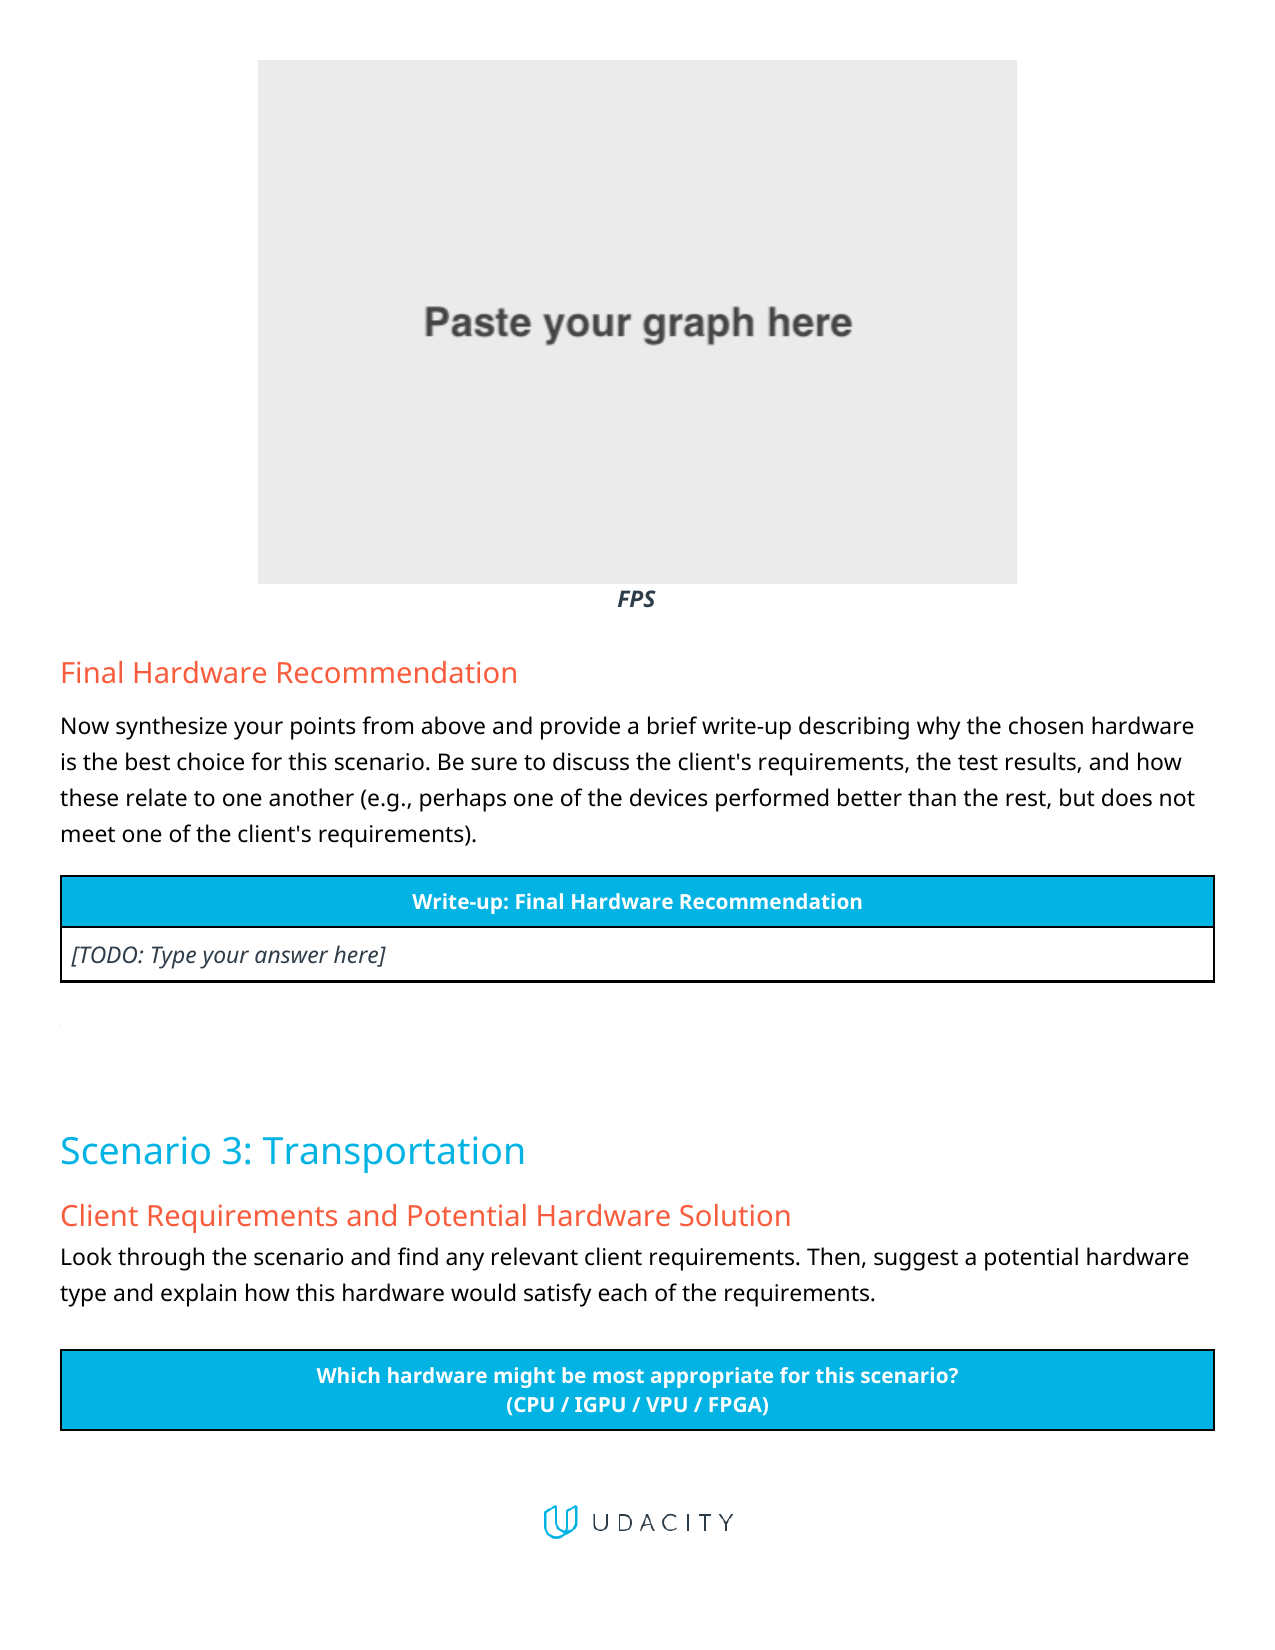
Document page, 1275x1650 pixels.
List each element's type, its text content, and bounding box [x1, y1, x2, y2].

text Client Requirements and Potential Hardware Solution [60, 1196, 1215, 1235]
picture [257, 60, 1018, 584]
subtitle Final Hardware Recommendation [60, 652, 1215, 692]
table_cell [TODO: Type your answer here] [62, 928, 1213, 980]
picture [510, 1471, 765, 1572]
text Now synthesize your points from above and provide a brief write-up describing why the chosen hardware is the best choice for this scenario. Be sure to discuss the client's requirements, the test results, and how these relate to one another (e.g., perhaps one of the devices performed better than the rest, but does not meet one of the client's requirements). [60, 710, 1215, 849]
text Look through the scenario and find any relevant client requirements. Then, suggest a potential hardware type and explain how this hardware would satisfy each of the requirements. [60, 1241, 1215, 1308]
table_header Write-up: Final Hardware Recommendation [62, 877, 1213, 926]
table_header Which hardware might be most appropriate for this scenario? (CPU / IGPU / VPU / FPGA) [62, 1351, 1213, 1429]
subtitle Scenario 3: Transportation [60, 1124, 1215, 1176]
text FPS [60, 583, 1215, 615]
